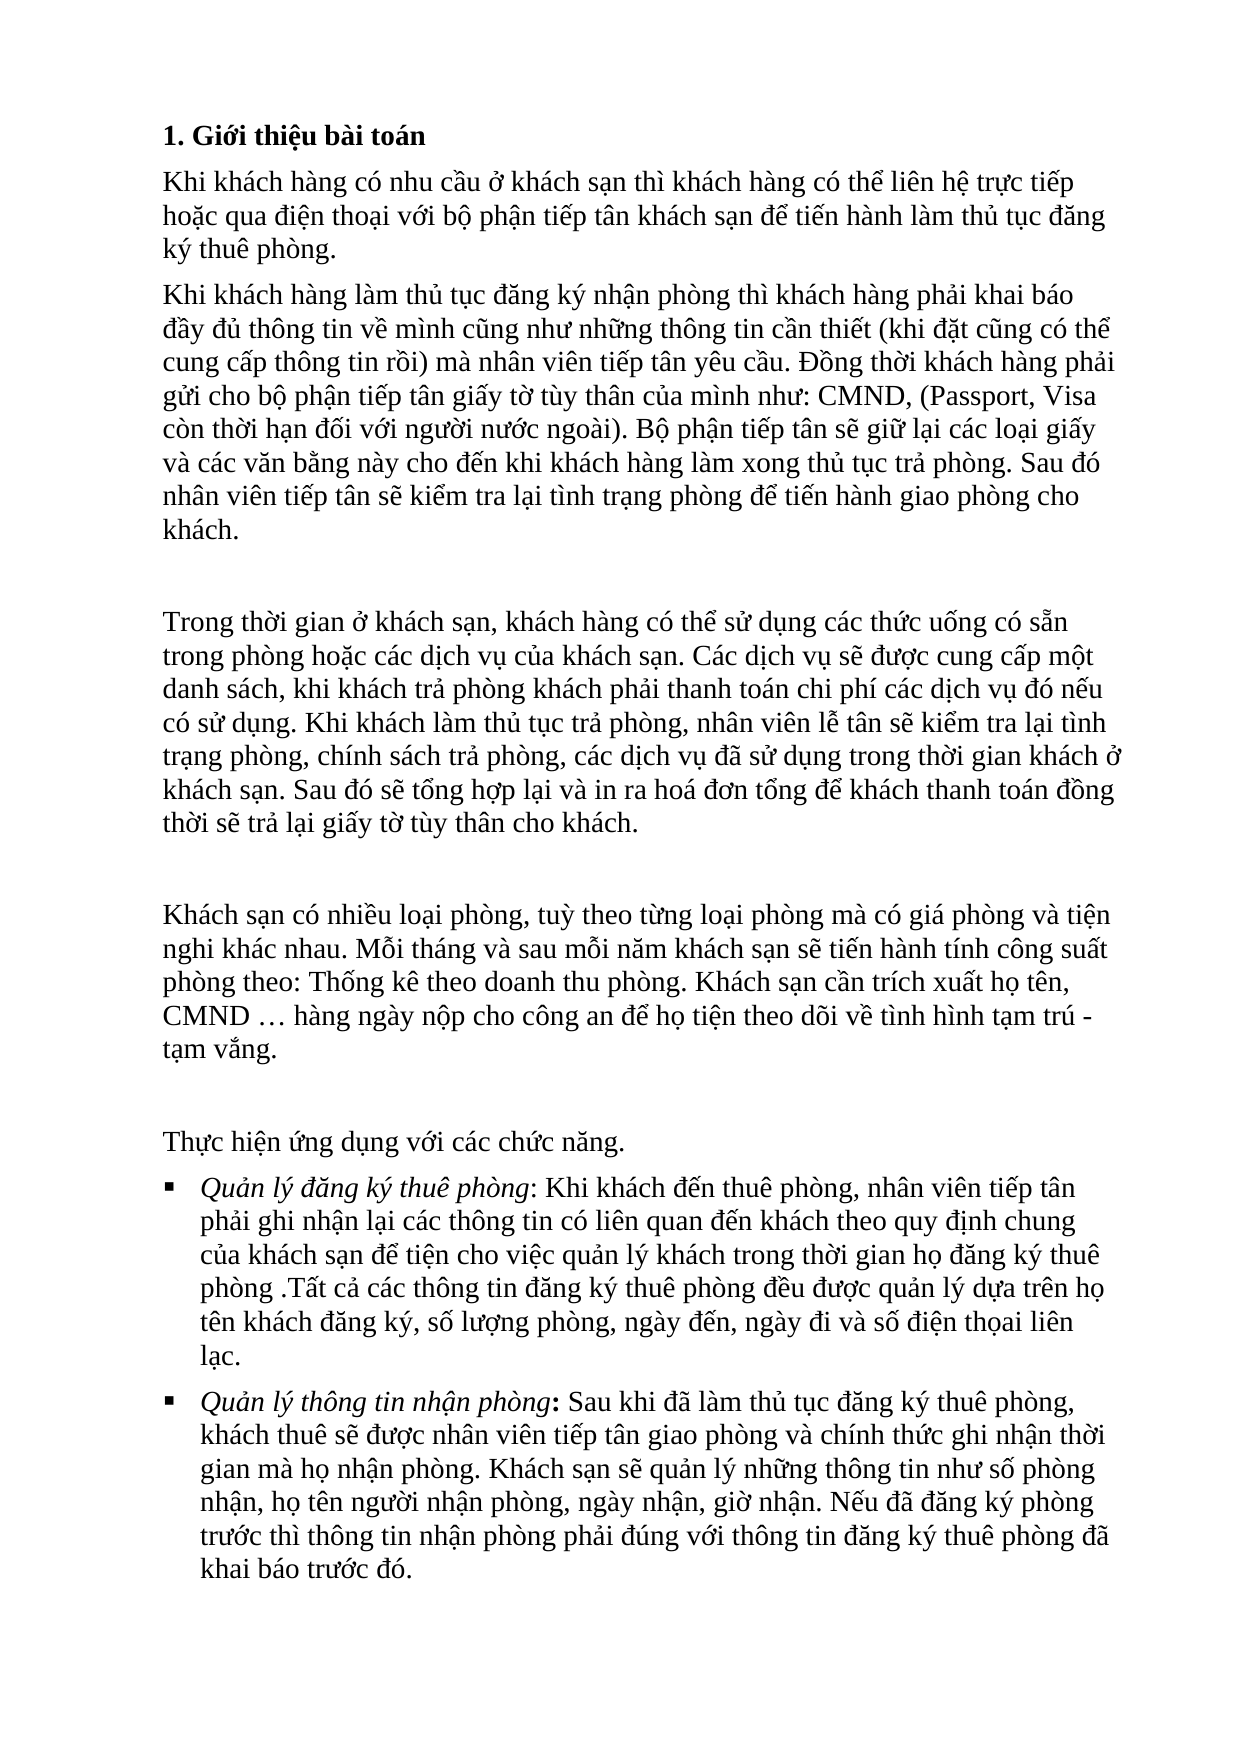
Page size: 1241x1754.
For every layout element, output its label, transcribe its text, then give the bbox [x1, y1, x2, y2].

list Quản lý thông tin nhận phòng: Sau khi đã làm thủ tục đăng ký thuê phòng, khách thuê sẽ được nhân viên tiếp tân giao phòng và chính thức ghi nhận thời gian mà họ nhận phòng. Khách sạn sẽ quản lý những thông tin như số phòng nhận, họ tên người nhận phòng, ngày nhận, giờ nhận. Nếu đã đăng ký phòng trước thì thông tin nhận phòng phải đúng với thông tin đăng ký thuê phòng đã khai báo trước đó. [162, 1384, 1122, 1585]
text Khi khách hàng làm thủ tục đăng ký nhận phòng thì khách hàng phải khai báo đầy đủ thông tin về mình cũng như những thông tin cần thiết (khi đặt cũng có thể cung cấp thông tin rồi) mà nhân viên tiếp tân yêu cầu. Đồng thời khách hàng phải gửi cho bộ phận tiếp tân giấy tờ tùy thân của mình như: CMND, (Passport, Visa còn thời hạn đối với người nước ngoài). Bộ phận tiếp tân sẽ giữ lại các loại giấy và các văn bằng này cho đến khi khách hàng làm xong thủ tục trả phòng. Sau đó nhân viên tiếp tân sẽ kiểm tra lại tình trạng phòng để tiến hành giao phòng cho khách. [162, 277, 1122, 546]
text Thực hiện ứng dụng với các chức năng. [162, 1124, 1122, 1157]
text Khách sạn có nhiều loại phòng, tuỳ theo từng loại phòng mà có giá phòng và tiện nghi khác nhau. Mỗi tháng và sau mỗi năm khách sạn sẽ tiến hành tính công suất phòng theo: Thống kê theo doanh thu phòng. Khách sạn cần trích xuất họ tên, CMND … hàng ngày nộp cho công an để họ tiện theo dõi về tình hình tạm trú - tạm vắng. [162, 897, 1122, 1065]
text Khi khách hàng có nhu cầu ở khách sạn thì khách hàng có thể liên hệ trực tiếp hoặc qua điện thoại với bộ phận tiếp tân khách sạn để tiến hành làm thủ tục đăng ký thuê phòng. [162, 164, 1122, 265]
text Trong thời gian ở khách sạn, khách hàng có thể sử dụng các thức uống có sẵn trong phòng hoặc các dịch vụ của khách sạn. Các dịch vụ sẽ được cung cấp một danh sách, khi khách trả phòng khách phải thanh toán chi phí các dịch vụ đó nếu có sử dụng. Khi khách làm thủ tục trả phòng, nhân viên lễ tân sẽ kiểm tra lại tình trạng phòng, chính sách trả phòng, các dịch vụ đã sử dụng trong thời gian khách ở khách sạn. Sau đó sẽ tổng hợp lại và in ra hoá đơn tổng để khách thanh toán đồng thời sẽ trả lại giấy tờ tùy thân cho khách. [162, 604, 1122, 839]
list Giới thiệu bài toán [162, 118, 1122, 152]
list Quản lý đăng ký thuê phòng: Khi khách đến thuê phòng, nhân viên tiếp tân phải ghi nhận lại các thông tin có liên quan đến khách theo quy định chung của khách sạn để tiện cho việc quản lý khách trong thời gian họ đăng ký thuê phòng .Tất cả các thông tin đăng ký thuê phòng đều được quản lý dựa trên họ tên khách đăng ký, số lượng phòng, ngày đến, ngày đi và số điện thọai liên lạc. [162, 1170, 1122, 1371]
